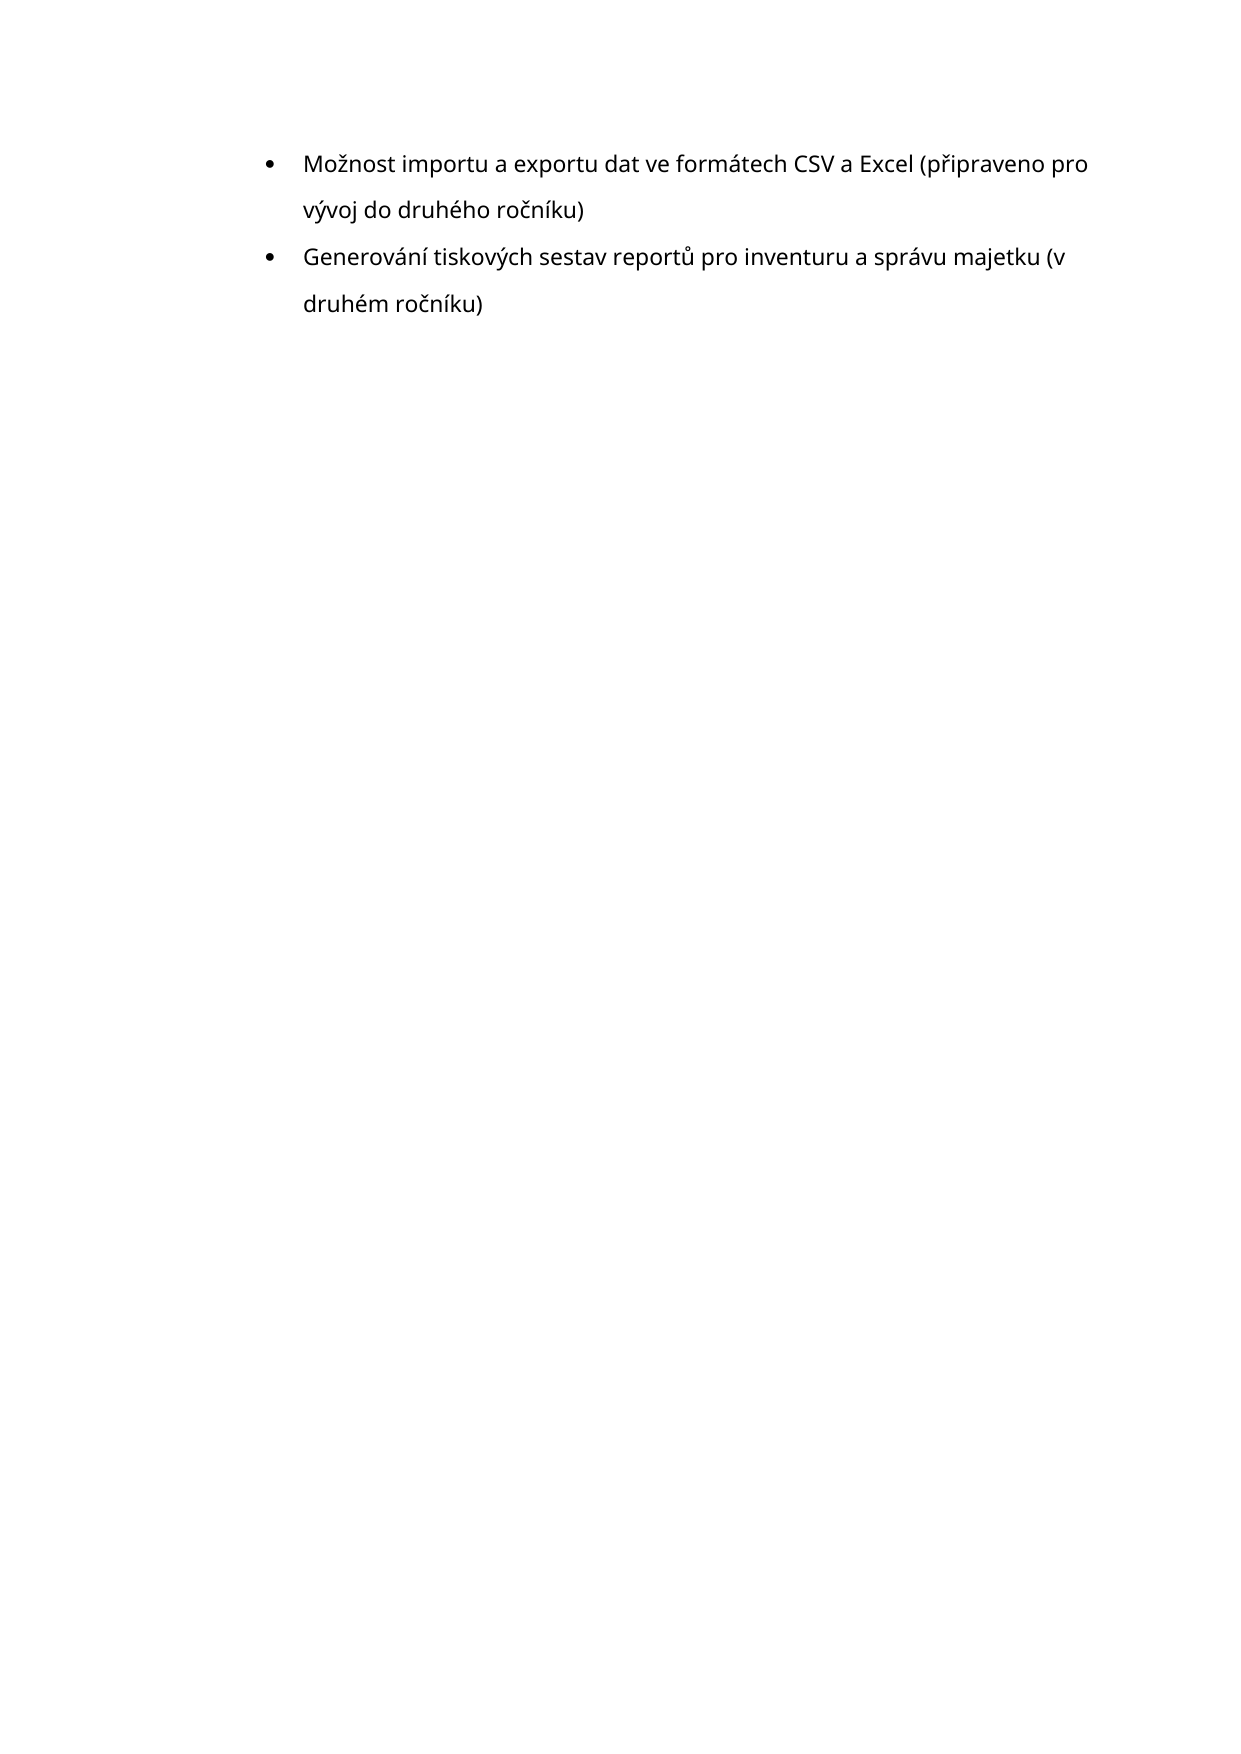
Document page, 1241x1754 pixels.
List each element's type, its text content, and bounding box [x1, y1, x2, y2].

list Generování tiskových sestav reportů pro inventuru a správu majetku (v druhém ročníku) [266, 241, 1093, 319]
list Možnost importu a exportu dat ve formátech CSV a Excel (připraveno pro vývoj do druhého ročníku) [266, 148, 1093, 226]
